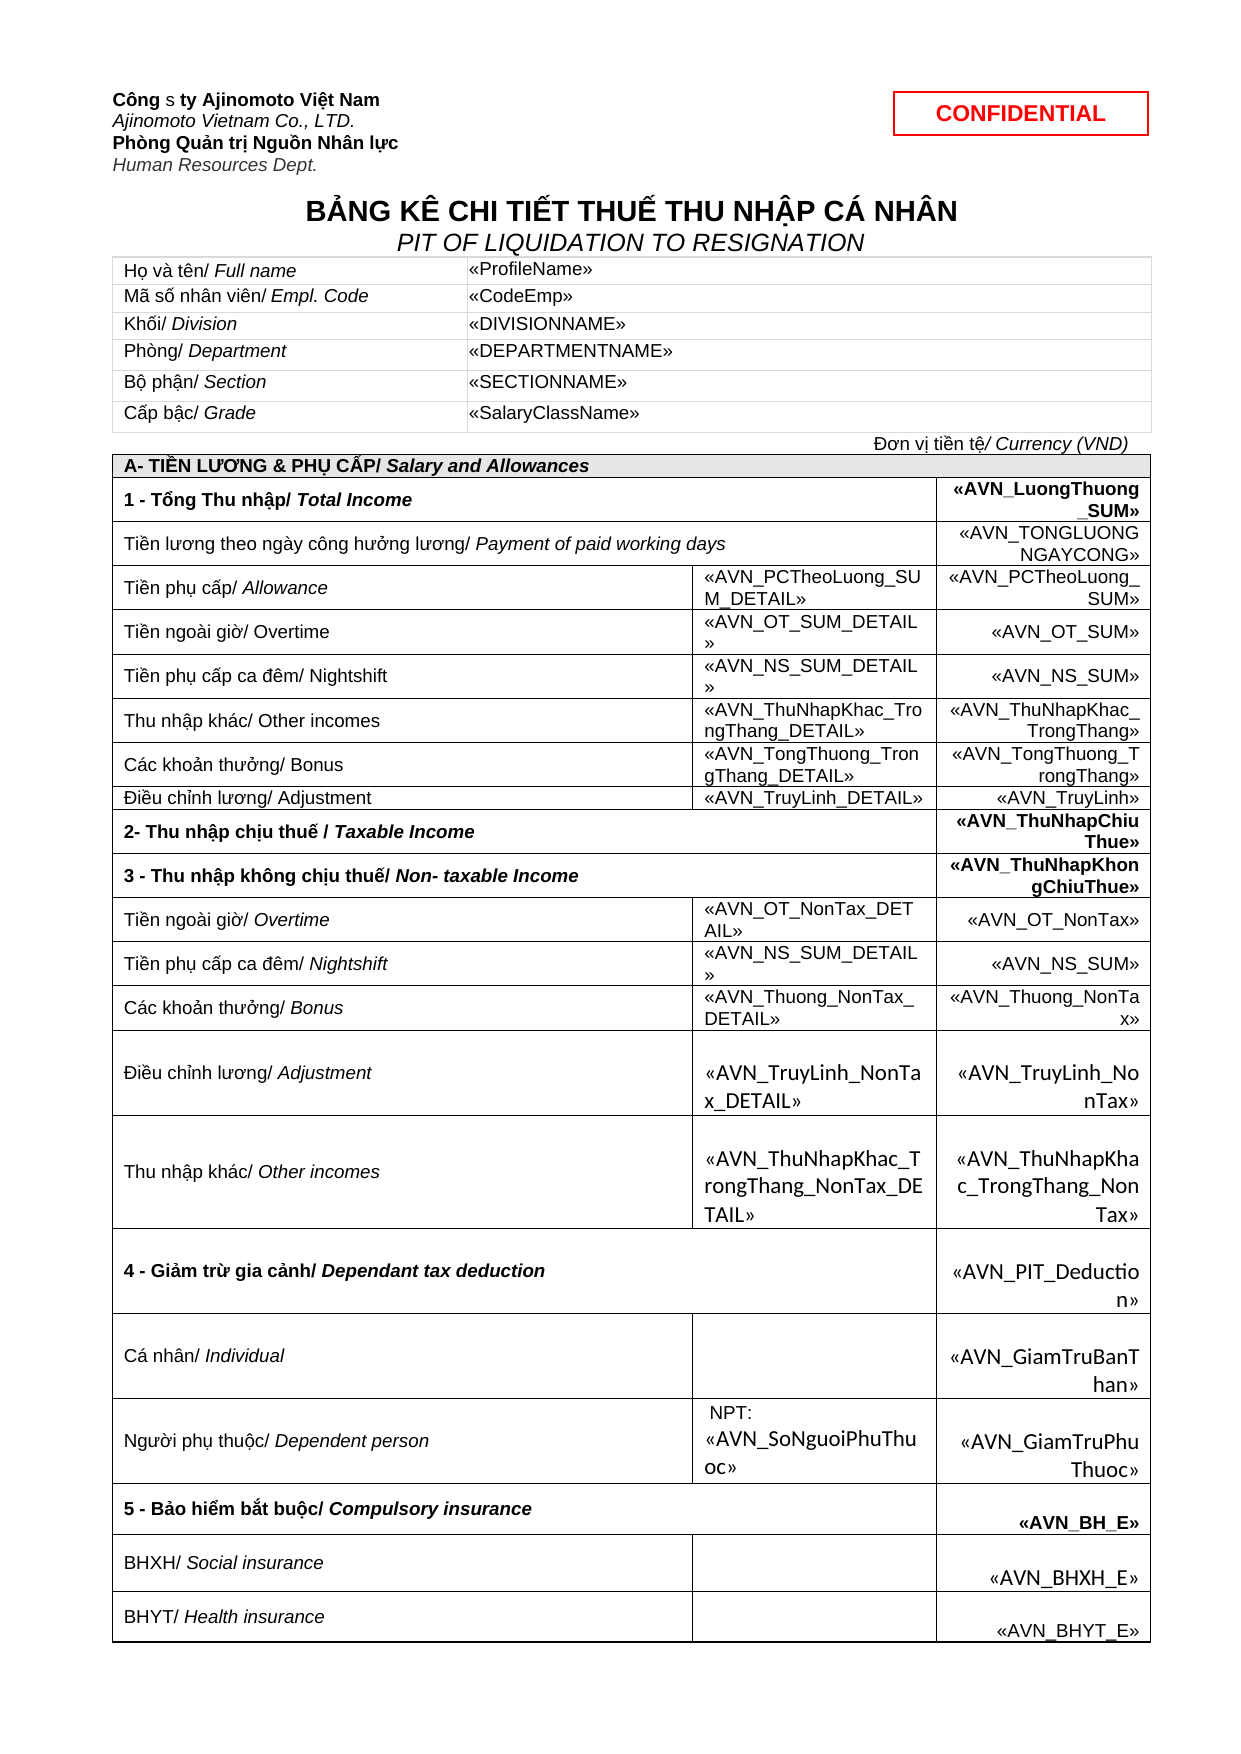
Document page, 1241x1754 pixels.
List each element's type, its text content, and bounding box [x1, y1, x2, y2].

table_cell Tiền phụ cấp/ Allowance [113, 566, 692, 609]
table_cell «SalaryClassName» [468, 402, 1151, 432]
table_cell Tiền ngoài giờ/ Overtime [113, 610, 692, 653]
table_cell «AVN_ThuNhapKhac_TrongThang_NonTax» [937, 1116, 1150, 1228]
table_cell Thu nhập khác/ Other incomes [113, 699, 692, 742]
table_cell «AVN_PCTheoLuong_SUM_DETAIL» [693, 566, 936, 609]
table_cell BHYT/ Health insurance [113, 1592, 692, 1641]
table_cell «CodeEmp» [468, 285, 1151, 312]
table_cell «DIVISIONNAME» [468, 313, 1151, 339]
table_cell «AVN_OT_SUM_DETAIL» [693, 610, 936, 653]
table_cell [693, 1314, 936, 1398]
table_cell 5 - Bảo hiểm bắt buộc/ Compulsory insurance [113, 1484, 936, 1534]
table_cell «AVN_BH_E» [937, 1484, 1150, 1534]
table_cell «AVN_ThuNhapKhac_TrongThang_NonTax_DETAIL» [693, 1116, 936, 1228]
table_cell Cấp bậc/ Grade [113, 402, 467, 432]
text Công s ty Ajinomoto Việt Nam [112, 89, 1152, 110]
table_cell Tiền phụ cấp ca đêm/ Nightshift [113, 655, 692, 698]
table_cell Tiền lương theo ngày công hưởng lương/ Payment of paid working days [113, 522, 936, 565]
table_cell «AVN_NS_SUM_DETAIL» [693, 655, 936, 698]
table_cell «AVN_PIT_Deduction» [937, 1229, 1150, 1313]
table_header Đơn vị tiền tệ/ Currency (VND) [112, 433, 1151, 454]
table_cell Bộ phận/ Section [113, 371, 467, 401]
table_cell «AVN_ThuNhapChiuThue» [937, 810, 1150, 853]
text PIT OF LIQUIDATION TO RESIGNATION [112, 228, 1152, 256]
table_cell NPT: «AVN_SoNguoiPhuThuoc» [693, 1399, 936, 1483]
table_cell Điều chỉnh lương/ Adjustment [113, 1031, 692, 1114]
table_cell [693, 1535, 936, 1591]
table_cell «AVN_OT_NonTax» [937, 898, 1150, 941]
table_header Họ và tên/ Full name [113, 258, 467, 284]
table_cell «AVN_NS_SUM_DETAIL» [693, 942, 936, 985]
text Ajinomoto Vietnam Co., LTD. [895, 110, 1147, 132]
text Ajinomoto Vietnam Co., LTD. [112, 110, 893, 132]
table_cell Tiền phụ cấp ca đêm/ Nightshift [113, 942, 692, 985]
table_cell «AVN_OT_SUM» [937, 610, 1150, 653]
table_cell «AVN_TruyLinh_DETAIL» [693, 787, 936, 809]
table_cell «AVN_ThuNhapKhac_TrongThang_DETAIL» [693, 699, 936, 742]
table_cell BHXH/ Social insurance [113, 1535, 692, 1591]
table_cell «DEPARTMENTNAME» [468, 340, 1151, 370]
table_cell «AVN_TONGLUONGNGAYCONG» [937, 522, 1150, 565]
table_cell Khối/ Division [113, 313, 467, 339]
table_cell Các khoản thưởng/ Bonus [113, 986, 692, 1029]
table_cell «AVN_BHXH_E» [937, 1535, 1150, 1591]
table_cell «AVN_ThuNhapKhac_TrongThang» [937, 699, 1150, 742]
table_cell Người phụ thuộc/ Dependent person [113, 1399, 692, 1483]
table_cell «AVN_LuongThuong_SUM» [937, 478, 1150, 521]
table_header «ProfileName» [468, 258, 1151, 284]
table_cell Cá nhân/ Individual [113, 1314, 692, 1398]
table_cell «AVN_TongThuong_TrongThang» [937, 743, 1150, 786]
table_cell Điều chỉnh lương/ Adjustment [113, 787, 692, 809]
table_cell «AVN_NS_SUM» [937, 942, 1150, 985]
table_cell «AVN_BHYT_E» [937, 1592, 1150, 1641]
table_cell «AVN_TongThuong_TrongThang_DETAIL» [693, 743, 936, 786]
text Phòng Quản trị Nguồn Nhân lực [112, 132, 1152, 153]
table_cell «AVN_GiamTruBanThan» [937, 1314, 1150, 1398]
table_cell «AVN_NS_SUM» [937, 655, 1150, 698]
table_cell «AVN_TruyLinh_NonTax_DETAIL» [693, 1031, 936, 1114]
table_cell Thu nhập khác/ Other incomes [113, 1116, 692, 1228]
table_cell 4 - Giảm trừ gia cảnh/ Dependant tax deduction [113, 1229, 936, 1313]
table_cell Mã số nhân viên/ Empl. Code [113, 285, 467, 312]
table_cell «AVN_GiamTruPhuThuoc» [937, 1399, 1150, 1483]
table_cell «AVN_Thuong_NonTax» [937, 986, 1150, 1029]
table_cell Tiền ngoài giờ/ Overtime [113, 898, 692, 941]
table_cell 1 - Tổng Thu nhập/ Total Income [113, 478, 936, 521]
table_cell «SECTIONNAME» [468, 371, 1151, 401]
table_cell «AVN_OT_NonTax_DETAIL» [693, 898, 936, 941]
text Human Resources Dept. [112, 153, 1152, 175]
text BẢNG KÊ CHI TIẾT THUẾ THU NHẬP CÁ NHÂN [112, 194, 1152, 228]
table_cell [693, 1592, 936, 1641]
table_cell «AVN_ThuNhapKhongChiuThue» [937, 854, 1150, 897]
table_cell 2- Thu nhập chịu thuế / Taxable Income [113, 810, 936, 853]
table_cell «AVN_TruyLinh» [937, 787, 1150, 809]
table_cell «AVN_Thuong_NonTax_DETAIL» [693, 986, 936, 1029]
table_cell «AVN_PCTheoLuong_SUM» [937, 566, 1150, 609]
table_cell «AVN_TruyLinh_NonTax» [937, 1031, 1150, 1114]
table_cell Phòng/ Department [113, 340, 467, 370]
table_cell Các khoản thưởng/ Bonus [113, 743, 692, 786]
table_cell A- TIỀN LƯƠNG & PHỤ CẤP/ Salary and Allowances [113, 455, 1150, 477]
table_cell 3 - Thu nhập không chịu thuế/ Non- taxable Income [113, 854, 936, 897]
